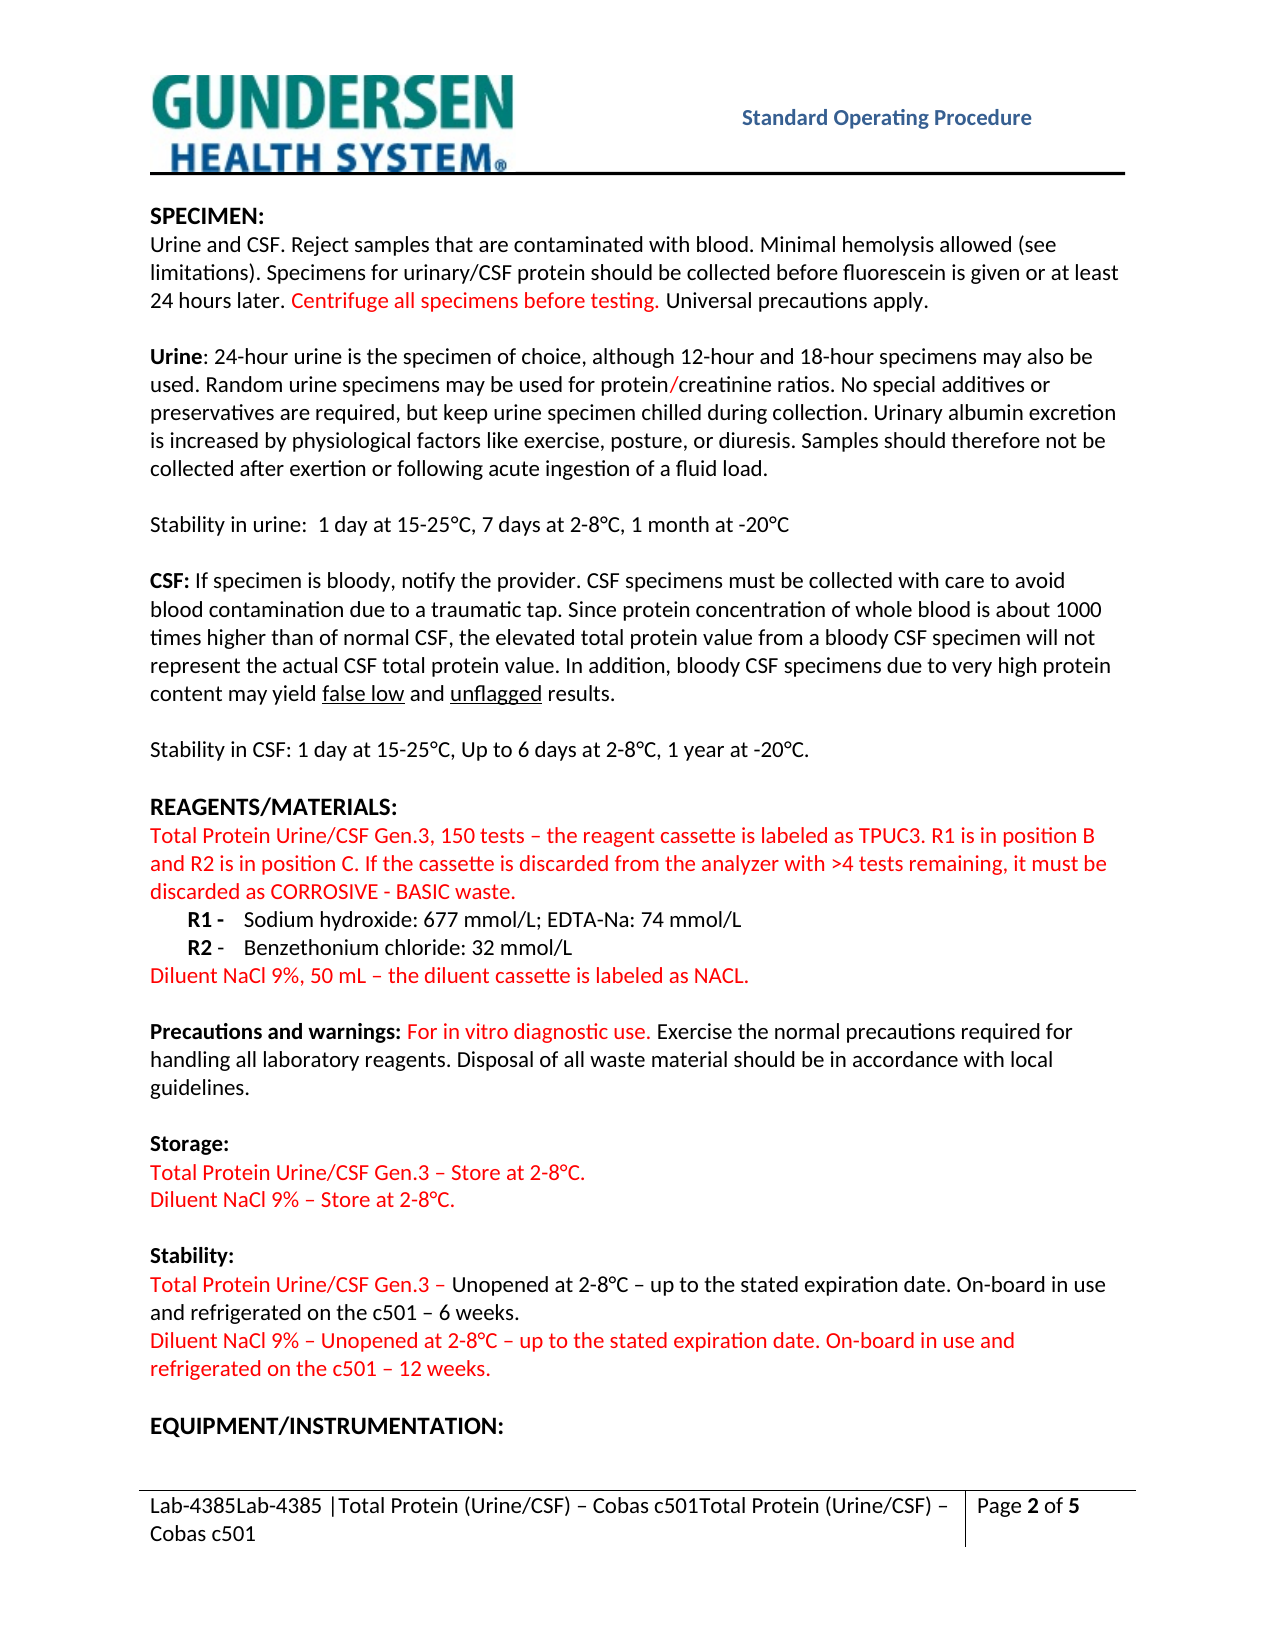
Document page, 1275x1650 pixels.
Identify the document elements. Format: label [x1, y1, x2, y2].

picture [150, 75, 516, 172]
